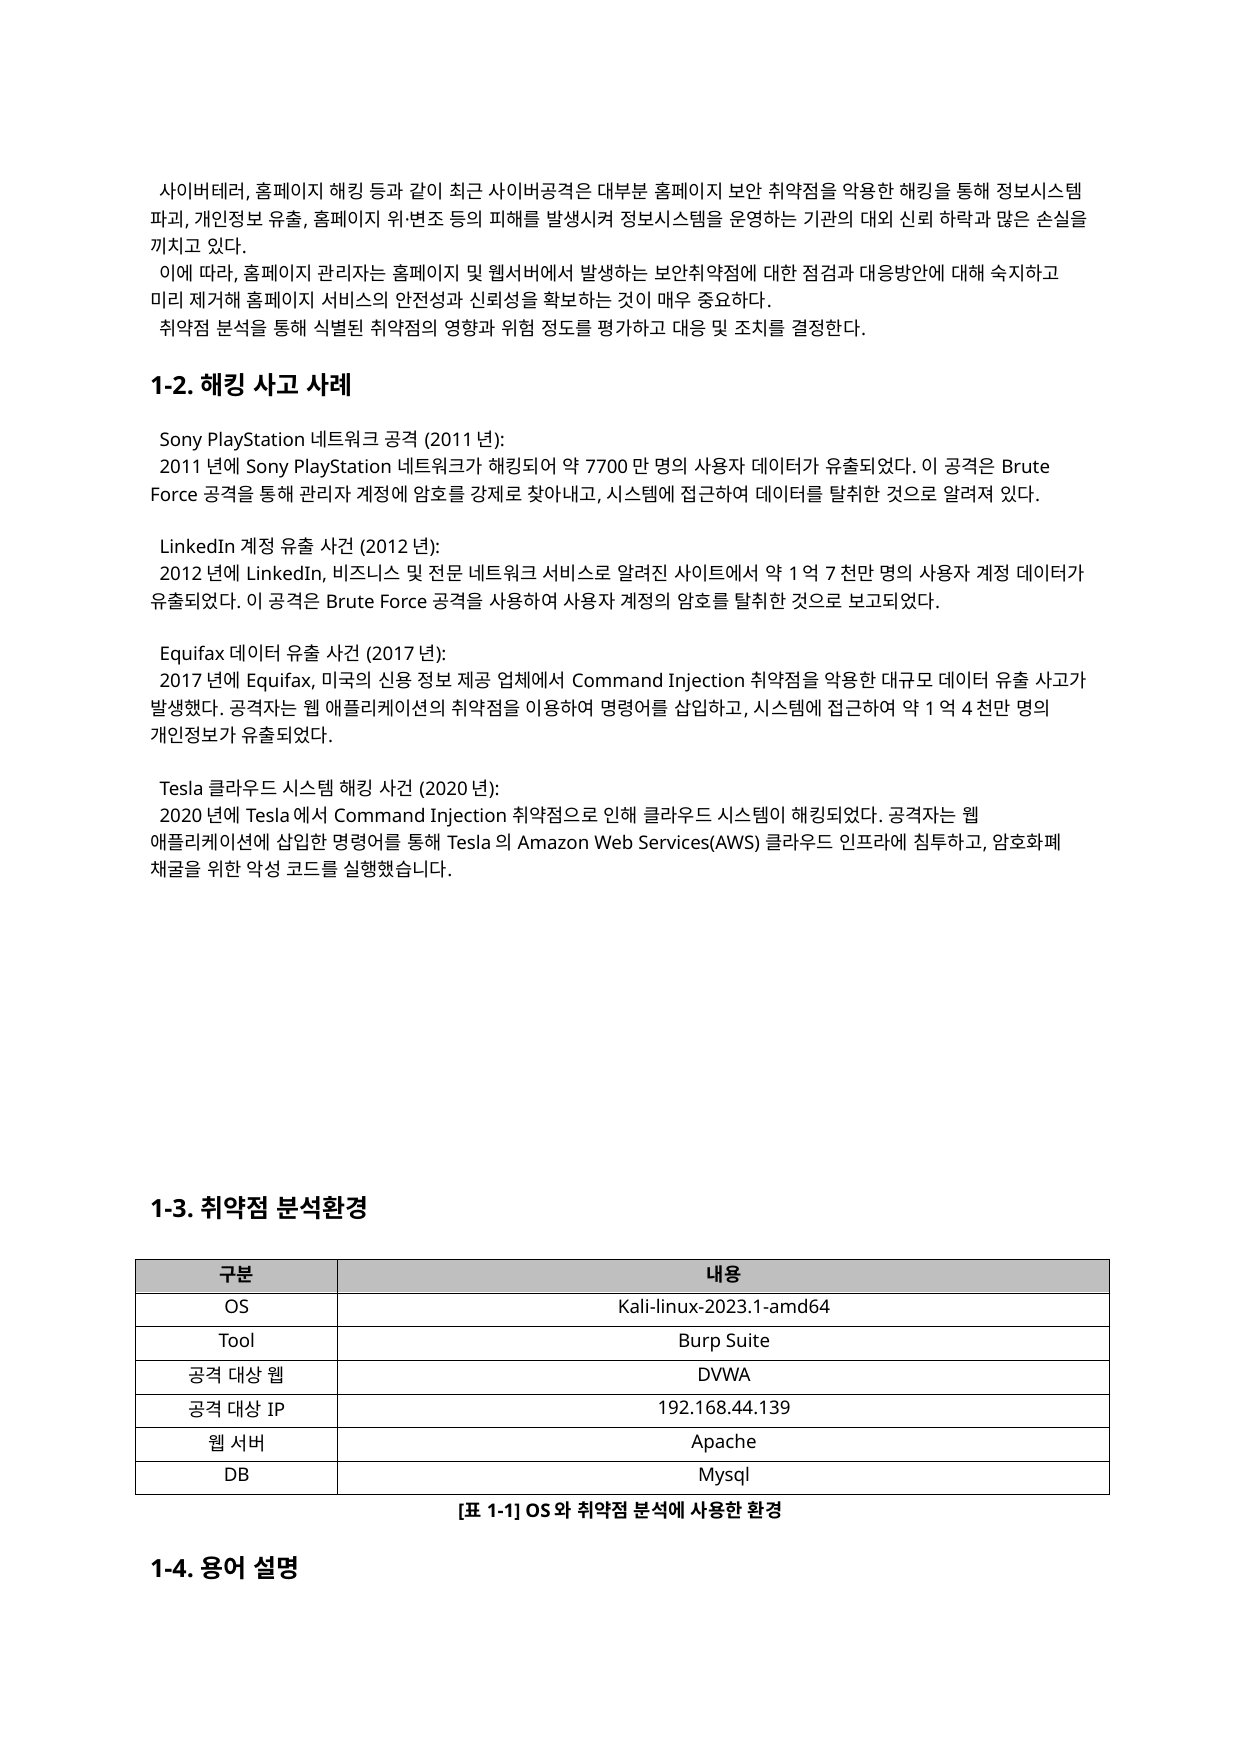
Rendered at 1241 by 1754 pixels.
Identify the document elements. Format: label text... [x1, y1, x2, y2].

table_cell DVWA [338, 1361, 1109, 1393]
table_header 내용 [338, 1260, 1109, 1292]
text 1-4. 용어 설명 [150, 1548, 1090, 1584]
table_cell 192.168.44.139 [338, 1395, 1109, 1427]
text 1-2. 해킹 사고 사례 [150, 366, 1090, 402]
text 2012년에 LinkedIn, 비즈니스 및 전문 네트워크 서비스로 알려진 사이트에서 약 1억 7천만 명의 사용자 계정 데이터가 유출되었다. 이 공격은 Brute Force 공격을 사용하여 사용자 계정의 암호를 탈취한 것으로 보고되었다. [150, 559, 1090, 613]
table_header 구분 [136, 1260, 337, 1292]
text Sony PlayStation 네트워크 공격 (2011년): [150, 425, 1090, 452]
table_cell Mysql [338, 1462, 1109, 1494]
table_cell 공격 대상 IP [136, 1395, 337, 1427]
table_cell Burp Suite [338, 1327, 1109, 1360]
text 2011년에 Sony PlayStation 네트워크가 해킹되어 약 7700만 명의 사용자 데이터가 유출되었다. 이 공격은 Brute Force 공격을 통해 관리자 계정에 암호를 강제로 찾아내고, 시스템에 접근하여 데이터를 탈취한 것으로 알려져 있다. [150, 452, 1090, 506]
text 2020년에 Tesla에서 Command Injection 취약점으로 인해 클라우드 시스템이 해킹되었다. 공격자는 웹 애플리케이션에 삽입한 명령어를 통해 Tesla의 Amazon Web Services(AWS) 클라우드 인프라에 침투하고, 암호화폐 채굴을 위한 악성 코드를 실행했습니다. [150, 800, 1090, 882]
table_cell 공격 대상 웹 [136, 1361, 337, 1393]
table_cell Apache [338, 1428, 1109, 1461]
text Equifax 데이터 유출 사건 (2017년): [150, 639, 1090, 666]
text 2017년에 Equifax, 미국의 신용 정보 제공 업체에서 Command Injection 취약점을 악용한 대규모 데이터 유출 사고가 발생했다. 공격자는 웹 애플리케이션의 취약점을 이용하여 명령어를 삽입하고, 시스템에 접근하여 약 1억 4천만 명의 개인정보가 유출되었다. [150, 666, 1090, 748]
text LinkedIn 계정 유출 사건 (2012년): [150, 532, 1090, 559]
table_cell Kali-linux-2023.1-amd64 [338, 1294, 1109, 1326]
text 1-3. 취약점 분석환경 [150, 1188, 1090, 1225]
text 이에 따라, 홈페이지 관리자는 홈페이지 및 웹서버에서 발생하는 보안취약점에 대한 점검과 대응방안에 대해 숙지하고 미리 제거해 홈페이지 서비스의 안전성과 신뢰성을 확보하는 것이 매우 중요하다. [150, 259, 1090, 313]
table_cell DB [136, 1462, 337, 1494]
text Tesla 클라우드 시스템 해킹 사건 (2020년): [150, 773, 1090, 800]
table_cell Tool [136, 1327, 337, 1360]
text 사이버테러, 홈페이지 해킹 등과 같이 최근 사이버공격은 대부분 홈페이지 보안 취약점을 악용한 해킹을 통해 정보시스템 파괴, 개인정보 유출, 홈페이지 위·변조 등의 피해를 발생시켜 정보시스템을 운영하는 기관의 대외 신뢰 하락과 많은 손실을 끼치고 있다. [150, 177, 1090, 259]
table_cell 웹 서버 [136, 1428, 337, 1461]
table_cell OS [136, 1294, 337, 1326]
text [표 1-1] OS와 취약점 분석에 사용한 환경 [150, 1495, 1090, 1523]
text 취약점 분석을 통해 식별된 취약점의 영향과 위험 정도를 평가하고 대응 및 조치를 결정한다. [150, 313, 1090, 340]
